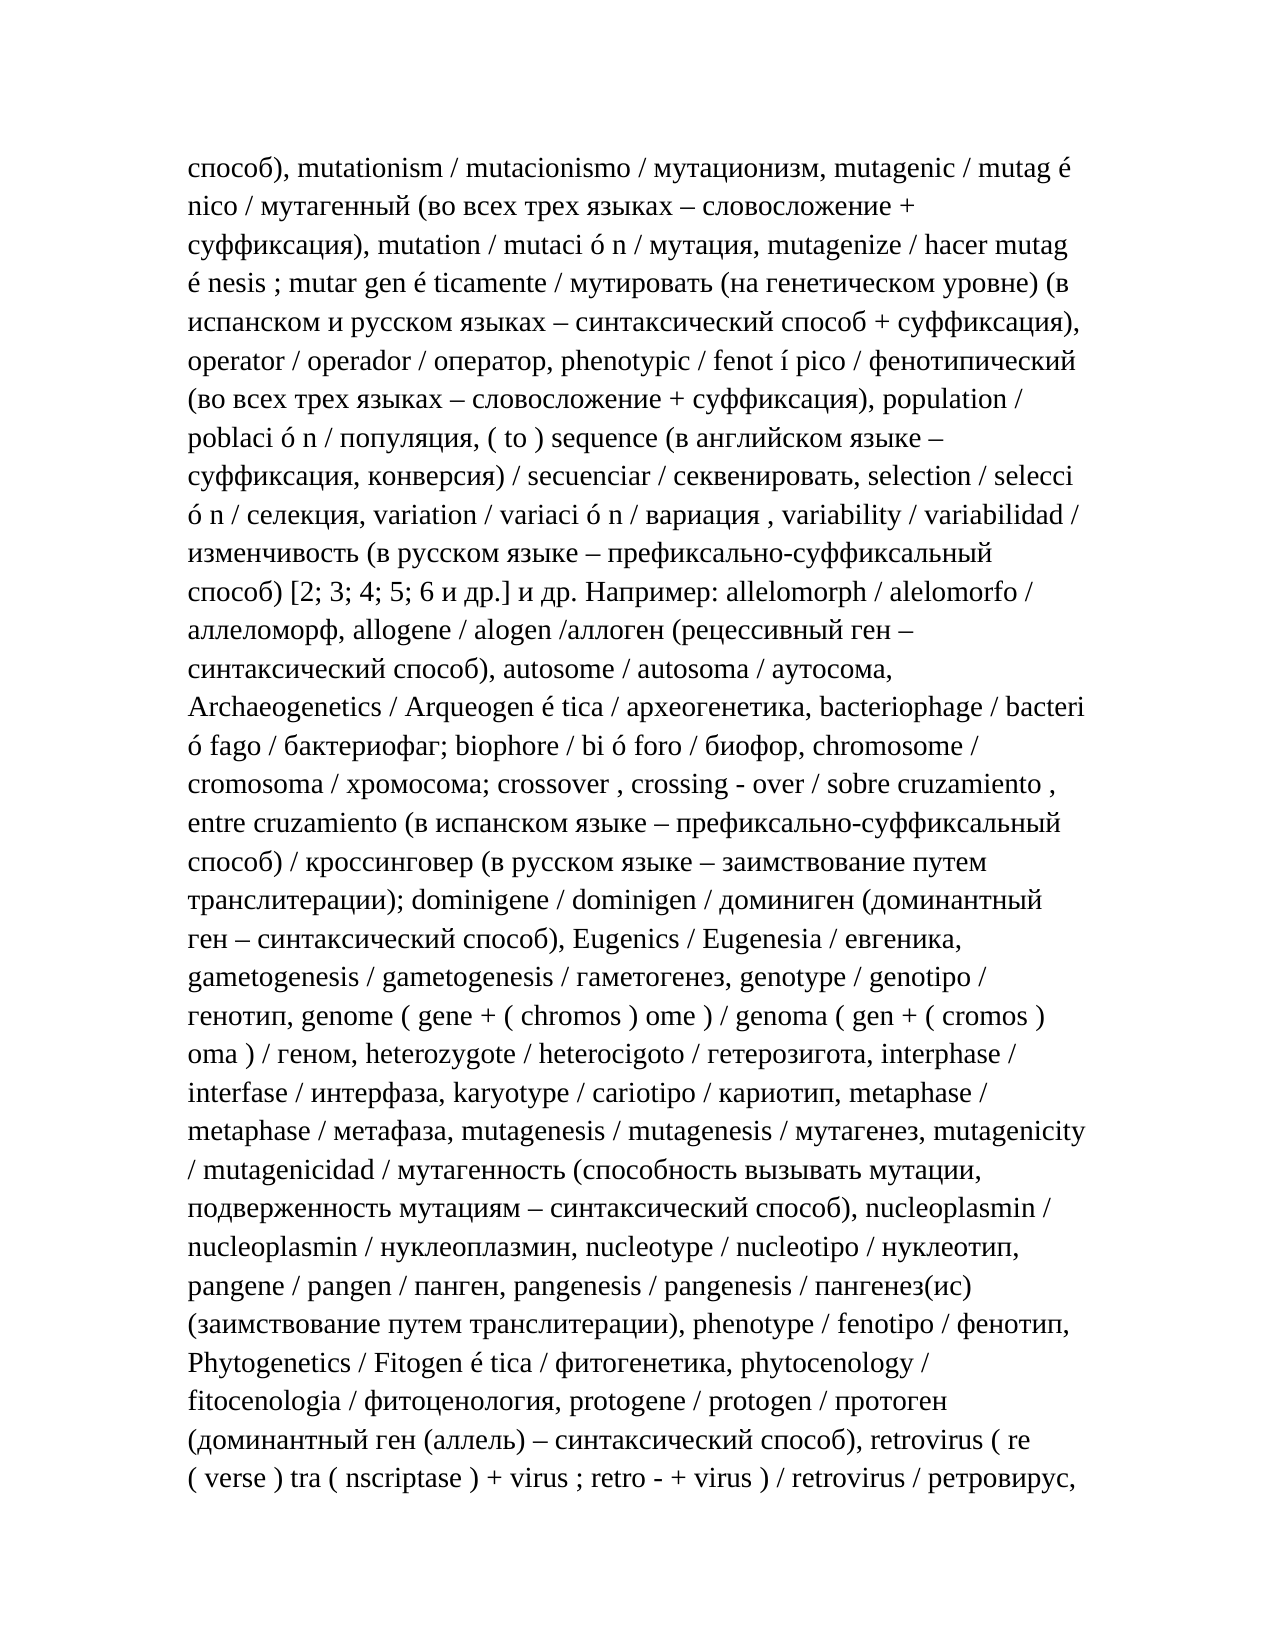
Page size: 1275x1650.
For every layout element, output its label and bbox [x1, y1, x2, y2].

text [187, 150, 1087, 1494]
